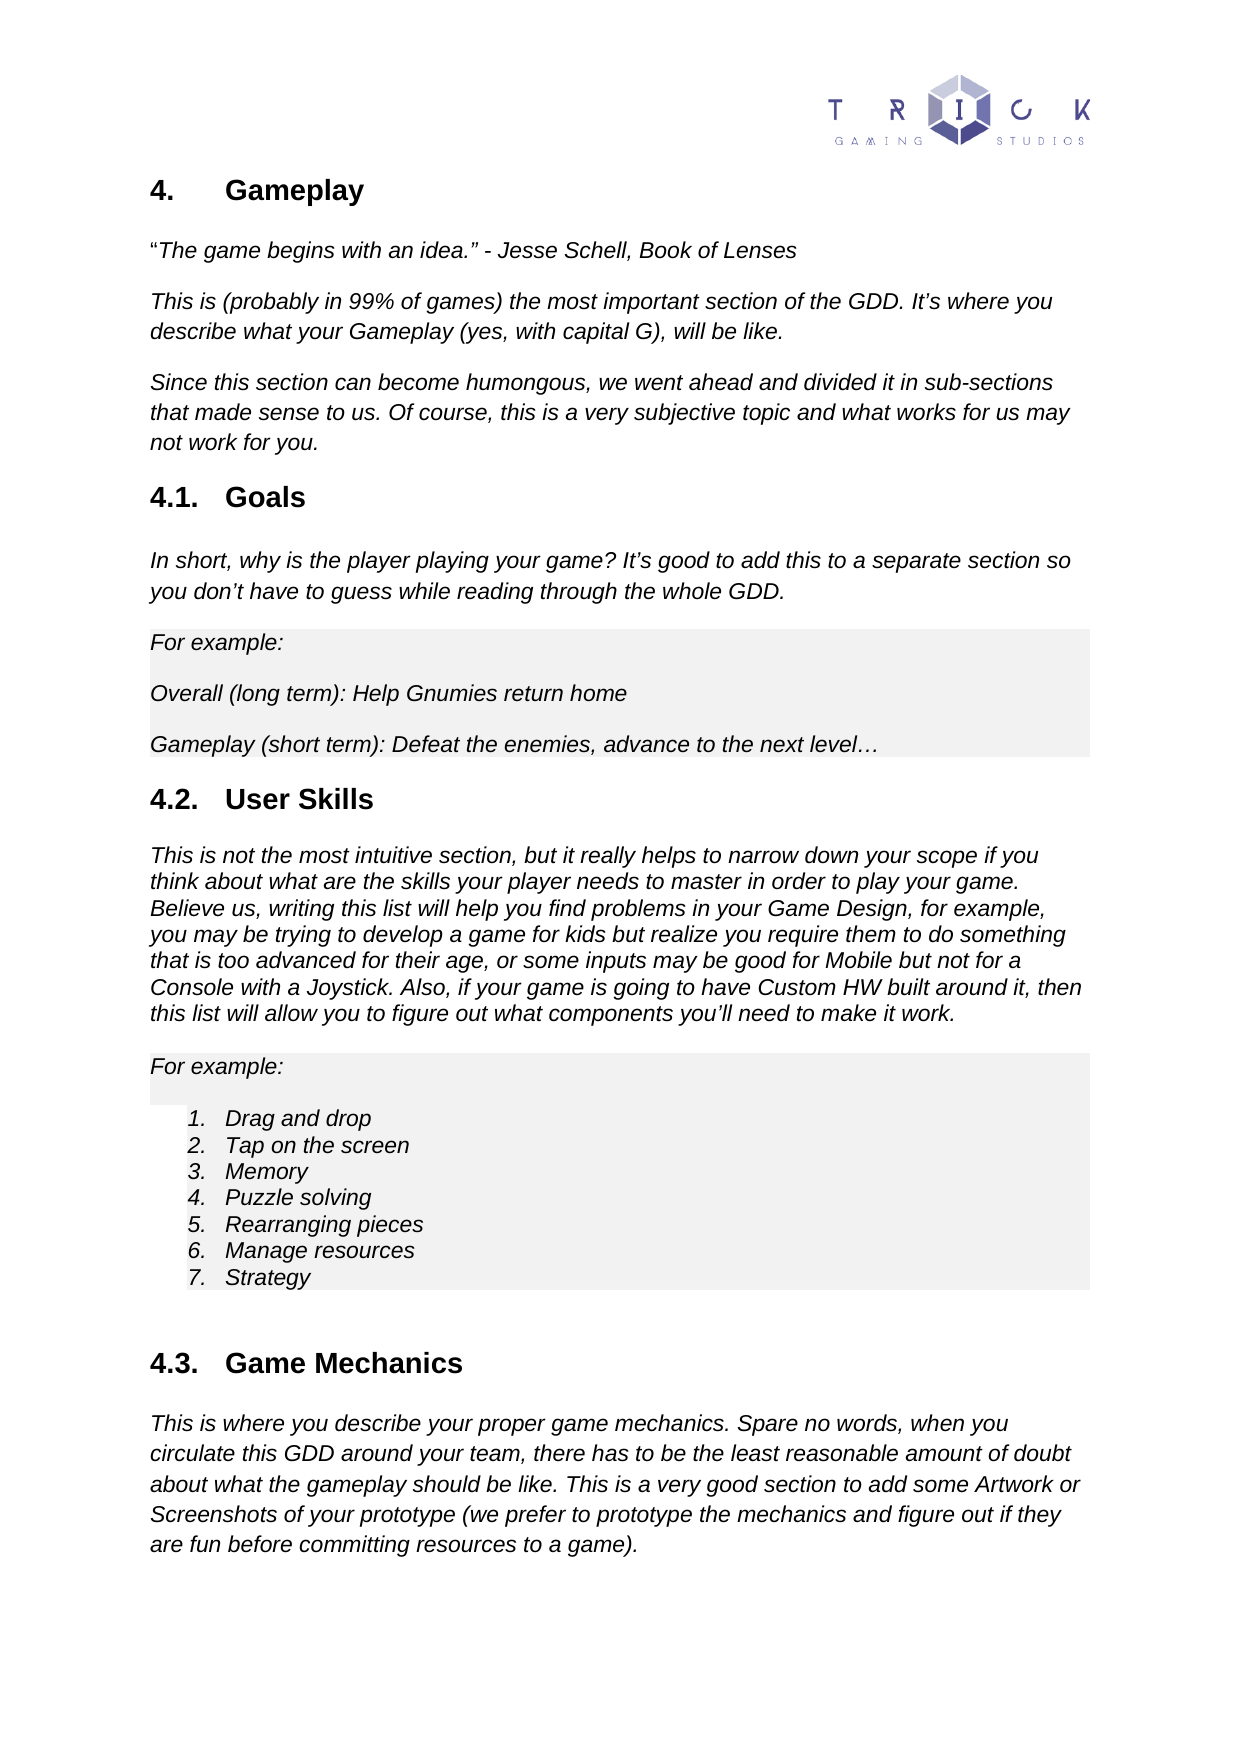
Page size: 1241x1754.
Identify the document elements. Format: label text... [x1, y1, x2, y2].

list Tap on the screen [187, 1132, 1090, 1158]
text This is not the most intuitive section, but it really helps to narrow down your scope if you think about what are the skills your player needs to master in order to play your game. Believe us, writing this list will help you find problems in your Game Design, for example, you may be trying to develop a game for kids but realize you require them to do something that is too advanced for their age, or some inputs may be good for Mobile but not for a Console with a Joystick. Also, if your game is going to have Custom HW built around it, then this list will allow you to figure out what components you’ll need to make it work. [150, 842, 1090, 1026]
text Overall (long term): Help Gnumies return home [150, 680, 1090, 706]
text This is (probably in 99% of games) the most important section of the GDD. It’s where you describe what your Gameplay (yes, with capital G), will be like. [150, 288, 1090, 344]
list Memory [187, 1158, 1090, 1184]
text Since this section can become humongous, we went ahead and divided it in sub-sections that made sense to us. Of course, this is a very subjective topic and what works for us may not work for you. [150, 369, 1090, 456]
list Drag and drop [187, 1105, 1090, 1132]
text “The game begins with an idea.” - Jesse Schell, Book of Lenses [150, 237, 1090, 263]
picture [828, 75, 1091, 145]
list Strategy [187, 1263, 1090, 1290]
list Puzzle solving [187, 1184, 1090, 1211]
text This is where you describe your proper game mechanics. Spare no words, when you circulate this GDD around your team, there has to be the least reasonable amount of doubt about what the gameplay should be like. This is a very good section to add some Artwork or Screenshots of your prototype (we prefer to prototype the mechanics and figure out if they are fun before committing resources to a game). [150, 1410, 1090, 1557]
text 4. Gameplay [150, 173, 1090, 206]
text For example: [150, 629, 1090, 655]
list Rearranging pieces [187, 1211, 1090, 1237]
list Manage resources [187, 1237, 1090, 1263]
text 4.1. Goals [150, 480, 1090, 514]
text In short, why is the player playing your game? It’s good to add this to a separate section so you don’t have to guess while reading through the whole GDD. [150, 547, 1090, 604]
text Gameplay (short term): Defeat the enemies, advance to the next level… [150, 731, 1090, 757]
text 4.2. User Skills [150, 782, 1090, 815]
text For example: [150, 1053, 1090, 1079]
text 4.3. Game Mechanics [150, 1346, 1090, 1380]
